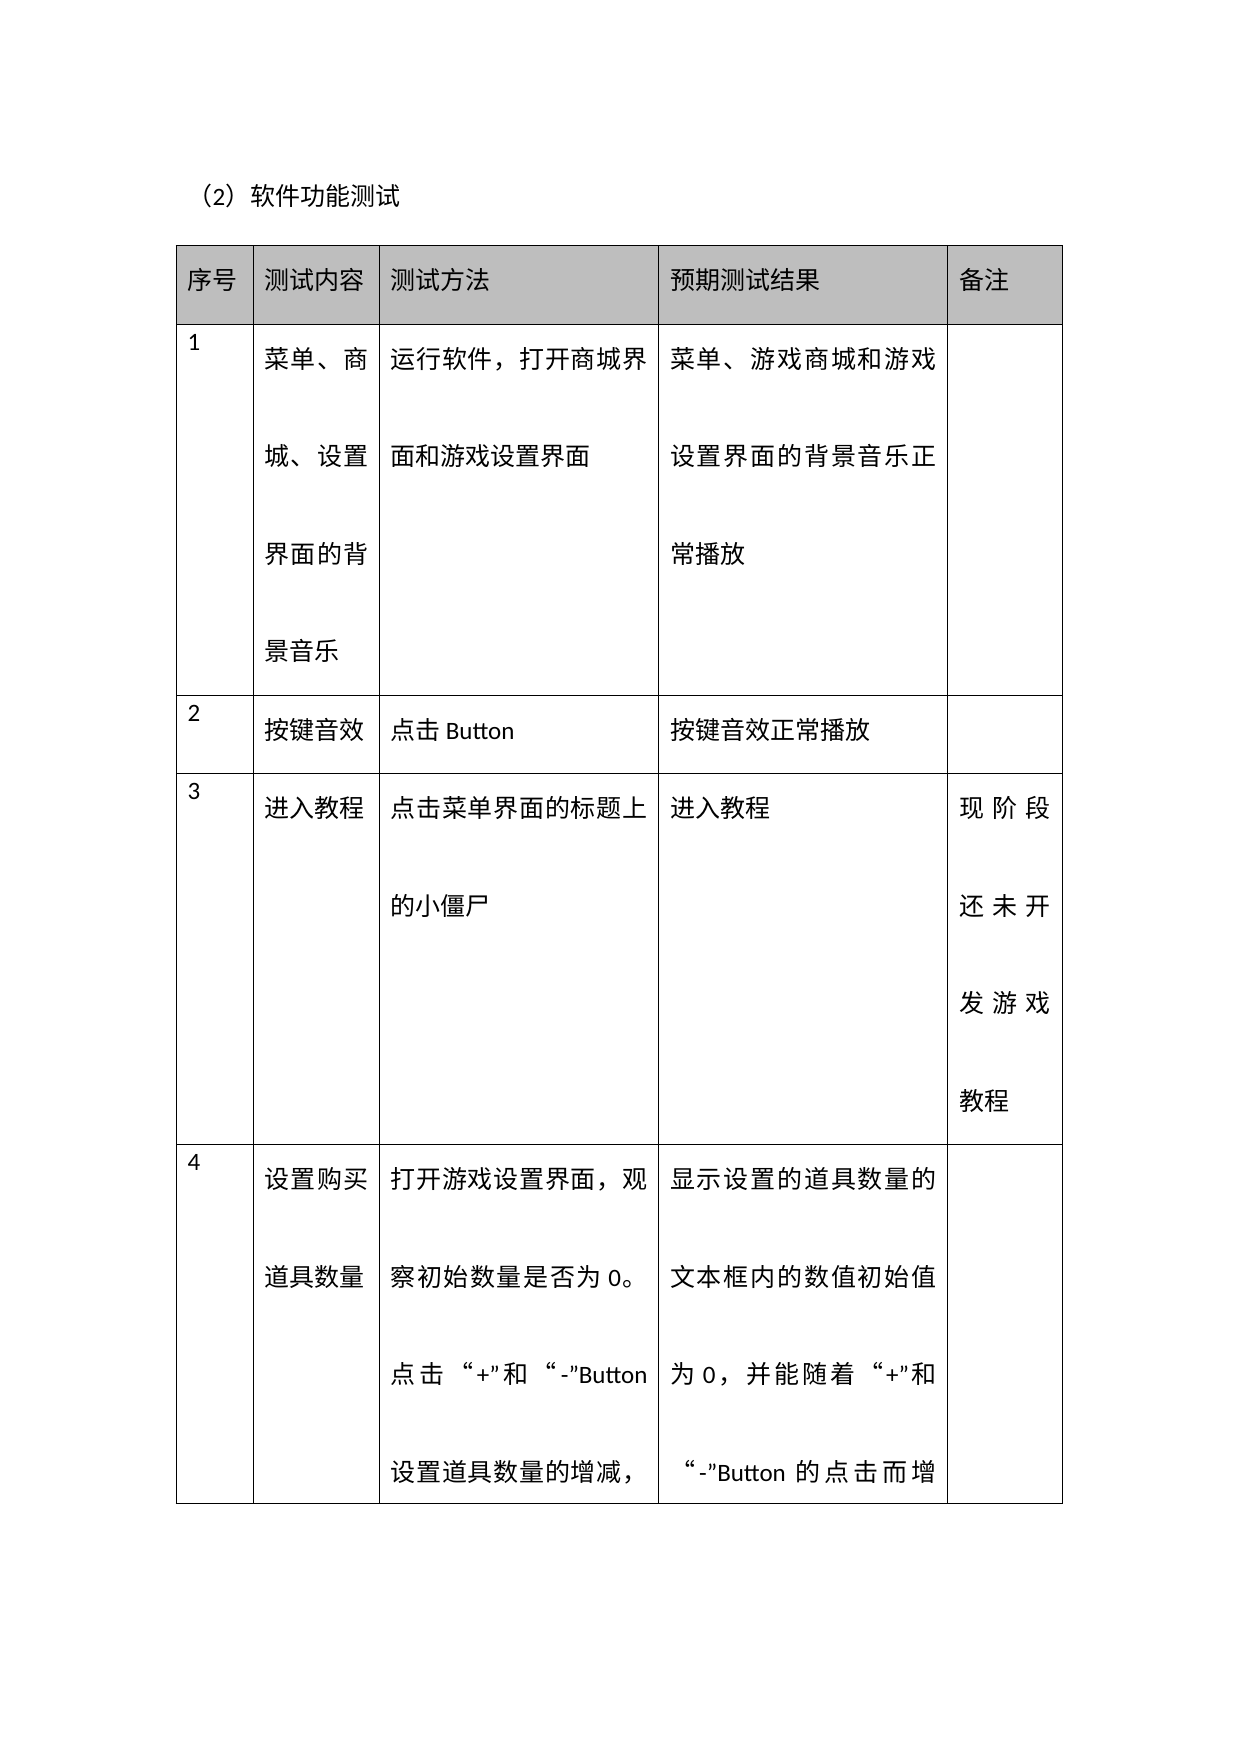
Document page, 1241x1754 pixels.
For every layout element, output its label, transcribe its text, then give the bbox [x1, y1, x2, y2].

table_cell 按键音效正常播放 [659, 696, 947, 773]
table_header 备注 [948, 246, 1062, 324]
table_cell 4 [177, 1145, 253, 1503]
table_cell 现阶段还未开发游戏教程 [948, 774, 1062, 1144]
table_cell 3 [177, 774, 253, 1144]
table_cell 菜单、商城、设置界面的背景音乐 [254, 325, 379, 695]
table_header 序号 [177, 246, 253, 324]
table_cell 进入教程 [254, 774, 379, 1144]
table_cell 运行软件，打开商城界面和游戏设置界面 [380, 325, 658, 695]
table_cell 菜单、游戏商城和游戏设置界面的背景音乐正常播放 [659, 325, 947, 695]
table_cell 点击菜单界面的标题上的小僵尸 [380, 774, 658, 1144]
table_cell 2 [177, 696, 253, 773]
table_cell 按键音效 [254, 696, 379, 773]
text （2）软件功能测试 [187, 162, 1053, 227]
table_cell [948, 325, 1062, 695]
table_header 测试方法 [380, 246, 658, 324]
table_cell [948, 1145, 1062, 1503]
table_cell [659, 1145, 947, 1503]
table_cell [948, 696, 1062, 773]
table_cell 进入教程 [659, 774, 947, 1144]
table_header 测试内容 [254, 246, 379, 324]
table_cell 点击Button [380, 696, 658, 773]
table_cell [380, 1145, 658, 1503]
table_cell 1 [177, 325, 253, 695]
table_header 预期测试结果 [659, 246, 947, 324]
table_cell 设置购买道具数量 [254, 1145, 379, 1503]
